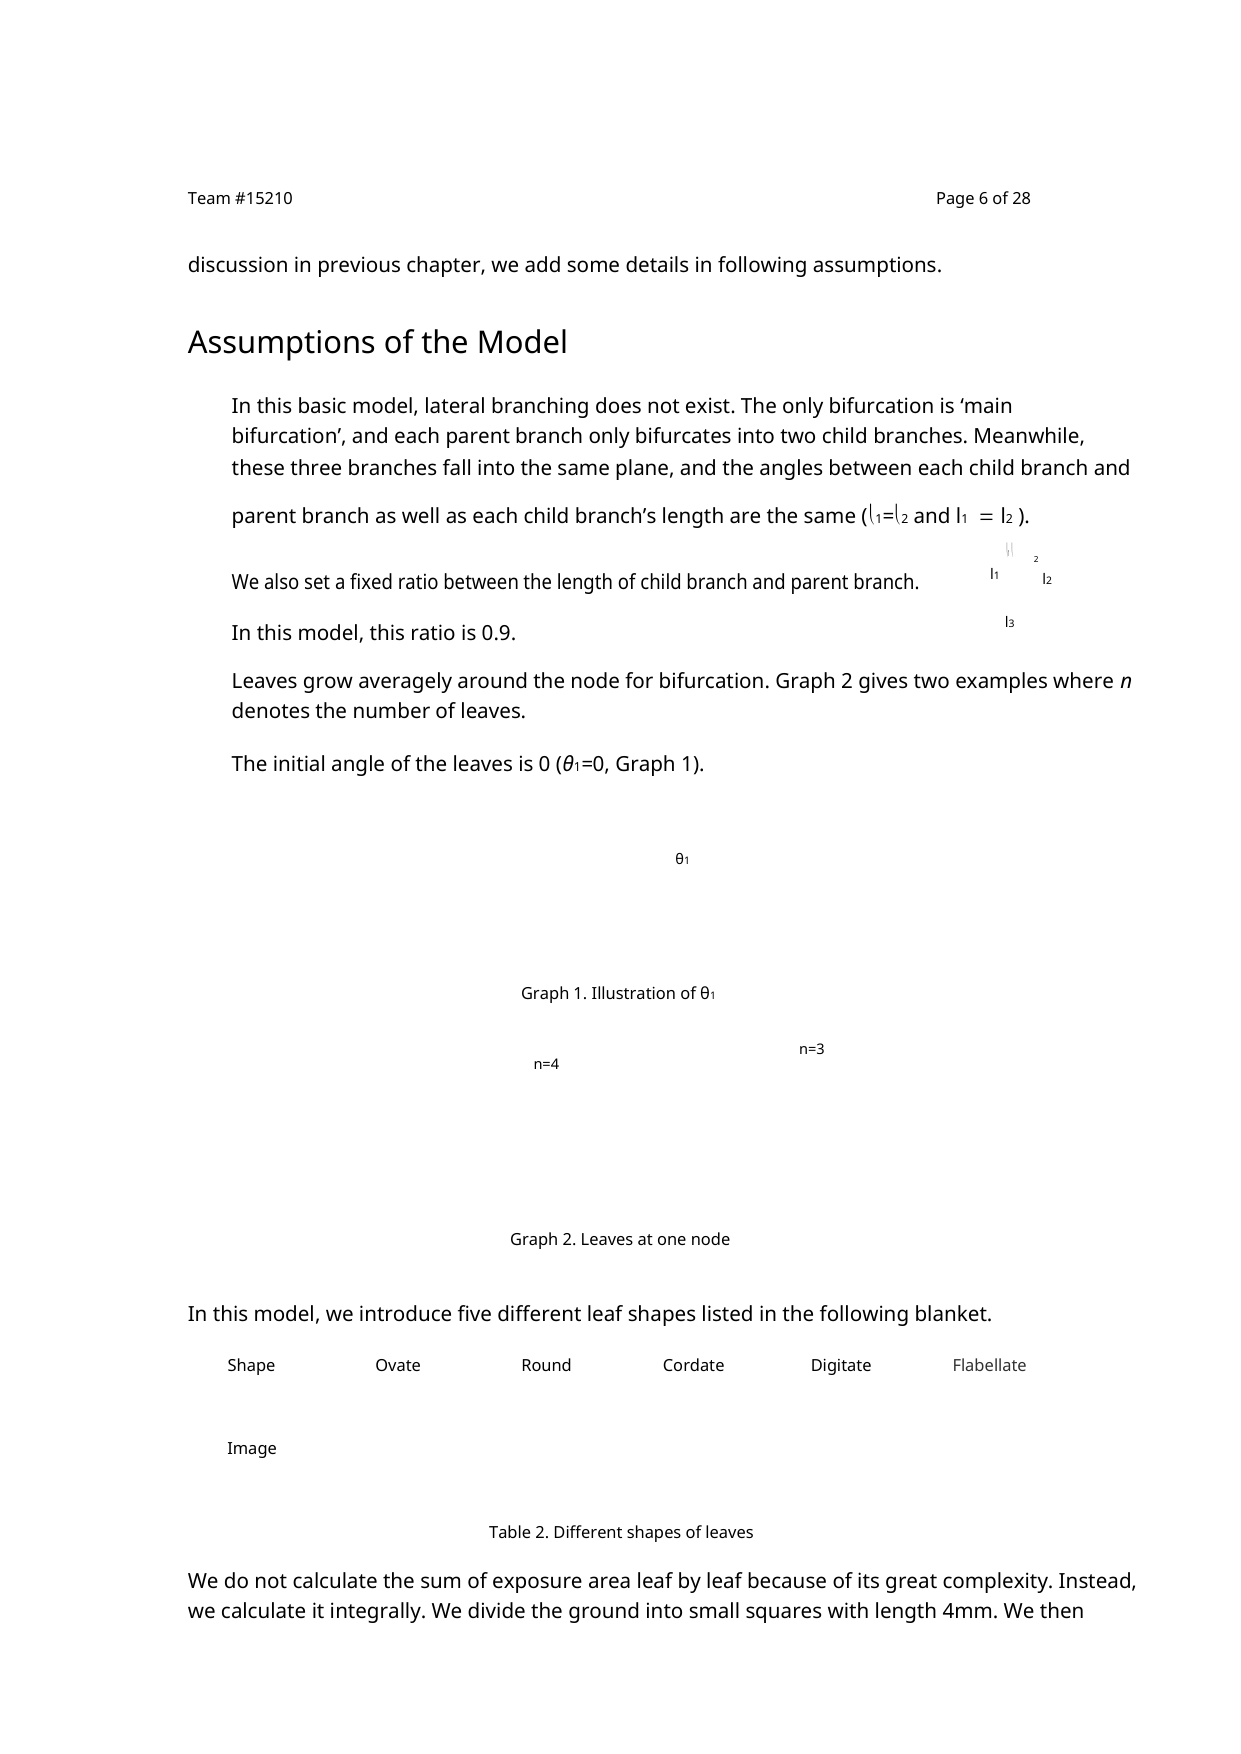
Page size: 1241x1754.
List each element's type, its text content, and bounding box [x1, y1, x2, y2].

text l1 [990, 564, 1003, 583]
text Team #15210 [188, 191, 935, 208]
text Cordate [663, 1358, 809, 1375]
text Graph 1. Illustration of θ1 [521, 983, 1240, 1003]
text θ1 [675, 851, 1240, 867]
text Digitate [811, 1358, 951, 1375]
text Assumptions of the Model [188, 330, 1240, 359]
text n=3 [799, 1043, 1240, 1057]
text Image [227, 1441, 1240, 1457]
text Page 6 of 28 [936, 191, 1240, 208]
text Round [521, 1358, 662, 1375]
text In this model, this ratio is 0.9. [231, 624, 989, 644]
text In this model, we introduce five different leaf shapes listed in the following blanket. [188, 1306, 1240, 1326]
text The initial angle of the leaves is 0 (θ1=0, Graph 1). [231, 754, 1240, 776]
text Flabellate [952, 1358, 1240, 1375]
text We do not calculate the sum of exposure area leaf by leaf because of its great complexity. Instead, [188, 1573, 1240, 1592]
text Shape [227, 1358, 374, 1375]
text l3 [1004, 614, 1041, 630]
text l2 [1042, 564, 1240, 589]
text we calculate it integrally. We divide the ground into small squares with length 4mm. We then [188, 1592, 1240, 1625]
text 1 [1006, 534, 1033, 562]
text discussion in previous chapter, we add some details in following assumptions. [188, 257, 1240, 277]
text these three branches fall into the same plane, and the angles between each child branch and [231, 450, 1240, 482]
text bifurcation’, and each parent branch only bifurcates into two child branches. Meanwhile, [231, 417, 1240, 450]
text In this basic model, lateral branching does not exist. The only bifurcation is ‘main [231, 397, 1240, 417]
text Table 2. Different shapes of leaves [489, 1525, 1240, 1542]
text Ovate [375, 1358, 520, 1375]
text n=4 [533, 1057, 1240, 1073]
text Leaves grow averagely around the node for bifurcation. Graph 2 gives two examples where n [231, 673, 1240, 693]
text We also set a fixed ratio between the length of child branch and parent branch. [231, 564, 989, 596]
text denotes the number of leaves. [231, 693, 1240, 725]
text parent branch as well as each child branch’s length are the same (1=2 and l1 l2 ). [231, 482, 1240, 534]
text Graph 2. Leaves at one node [510, 1232, 1240, 1248]
